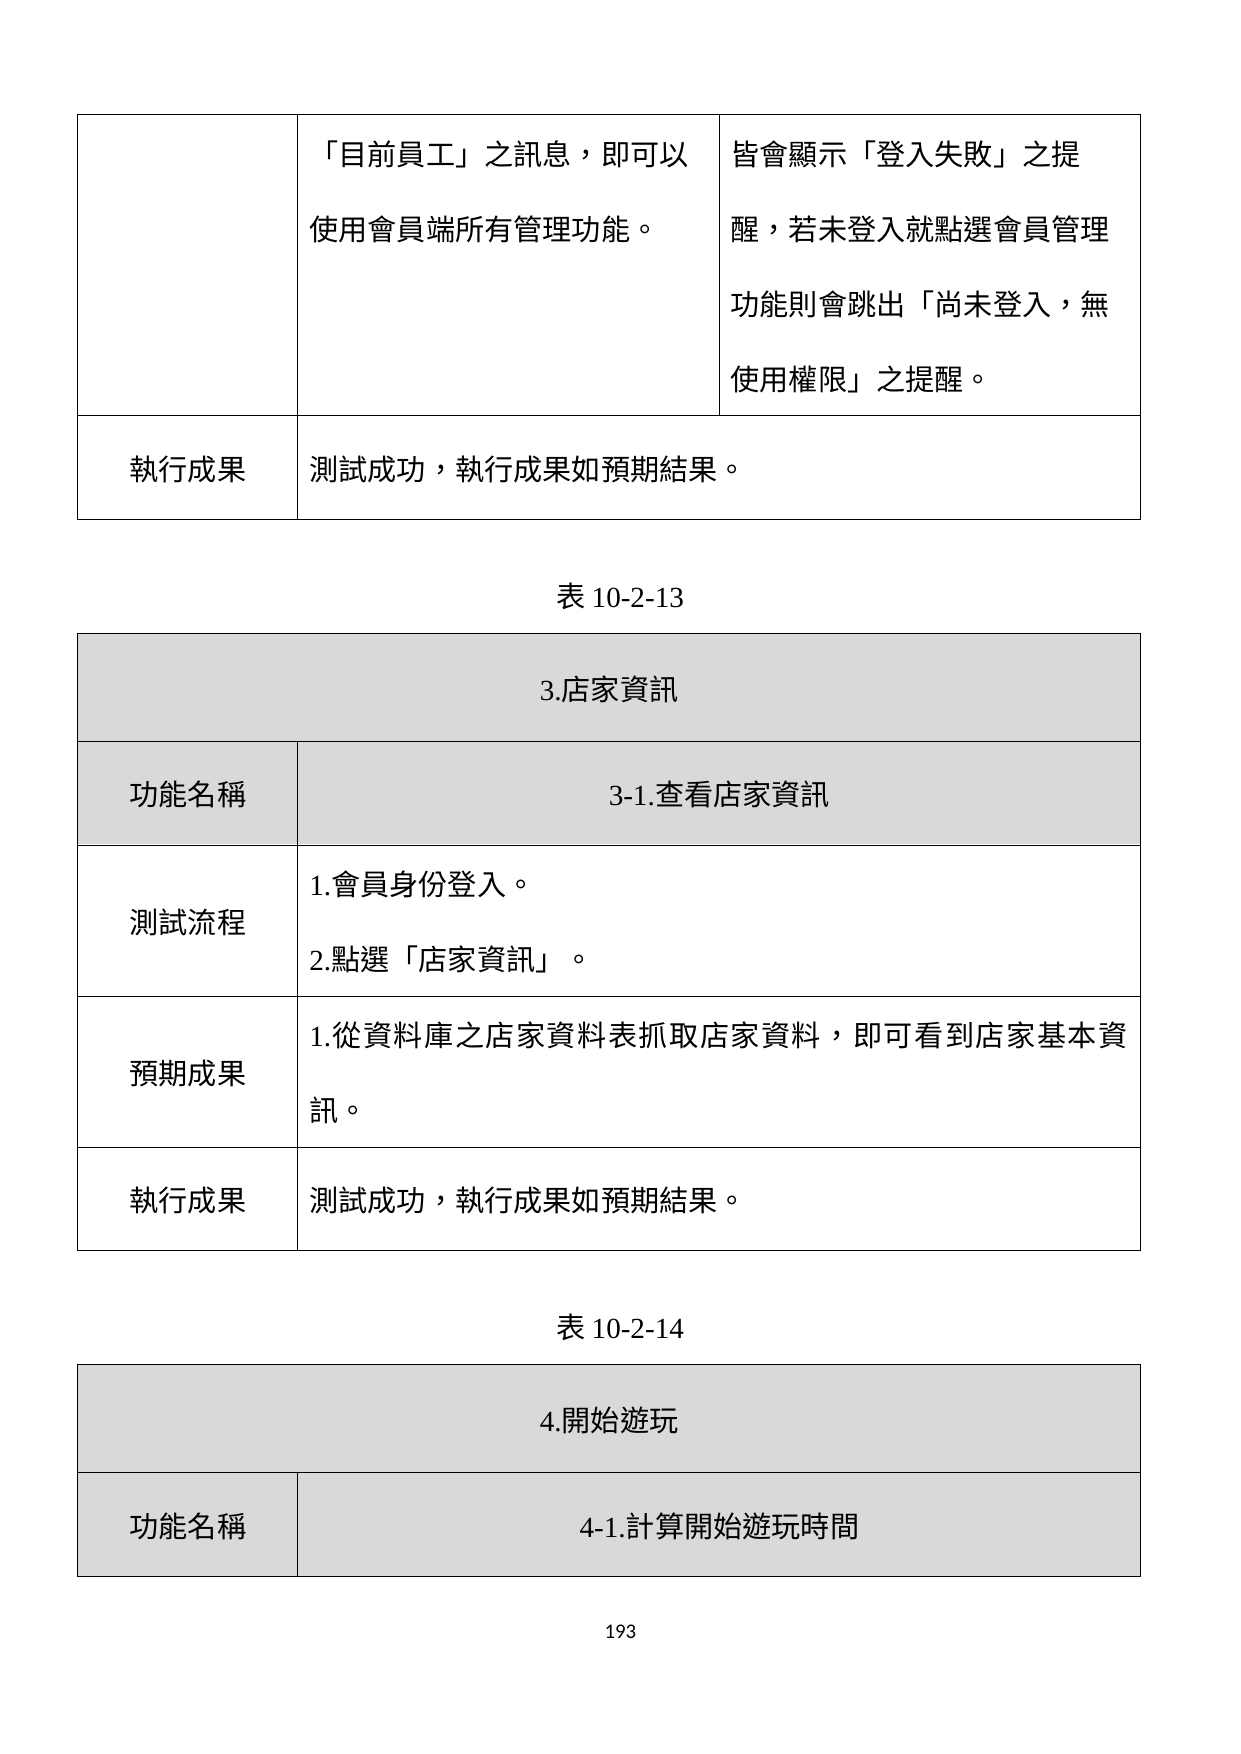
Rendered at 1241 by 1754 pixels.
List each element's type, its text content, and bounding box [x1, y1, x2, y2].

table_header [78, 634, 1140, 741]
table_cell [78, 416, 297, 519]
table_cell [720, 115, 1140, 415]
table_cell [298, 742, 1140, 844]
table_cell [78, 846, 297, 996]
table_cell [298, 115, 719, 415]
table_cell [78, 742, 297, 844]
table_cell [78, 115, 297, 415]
text 表10-2-14 [89, 1289, 1152, 1364]
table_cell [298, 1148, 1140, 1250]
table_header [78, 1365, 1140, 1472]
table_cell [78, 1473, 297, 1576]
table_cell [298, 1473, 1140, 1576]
text 表10-2-13 [89, 557, 1152, 632]
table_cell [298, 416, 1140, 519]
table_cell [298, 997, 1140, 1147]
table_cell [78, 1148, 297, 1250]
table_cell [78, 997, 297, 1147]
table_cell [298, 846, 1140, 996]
